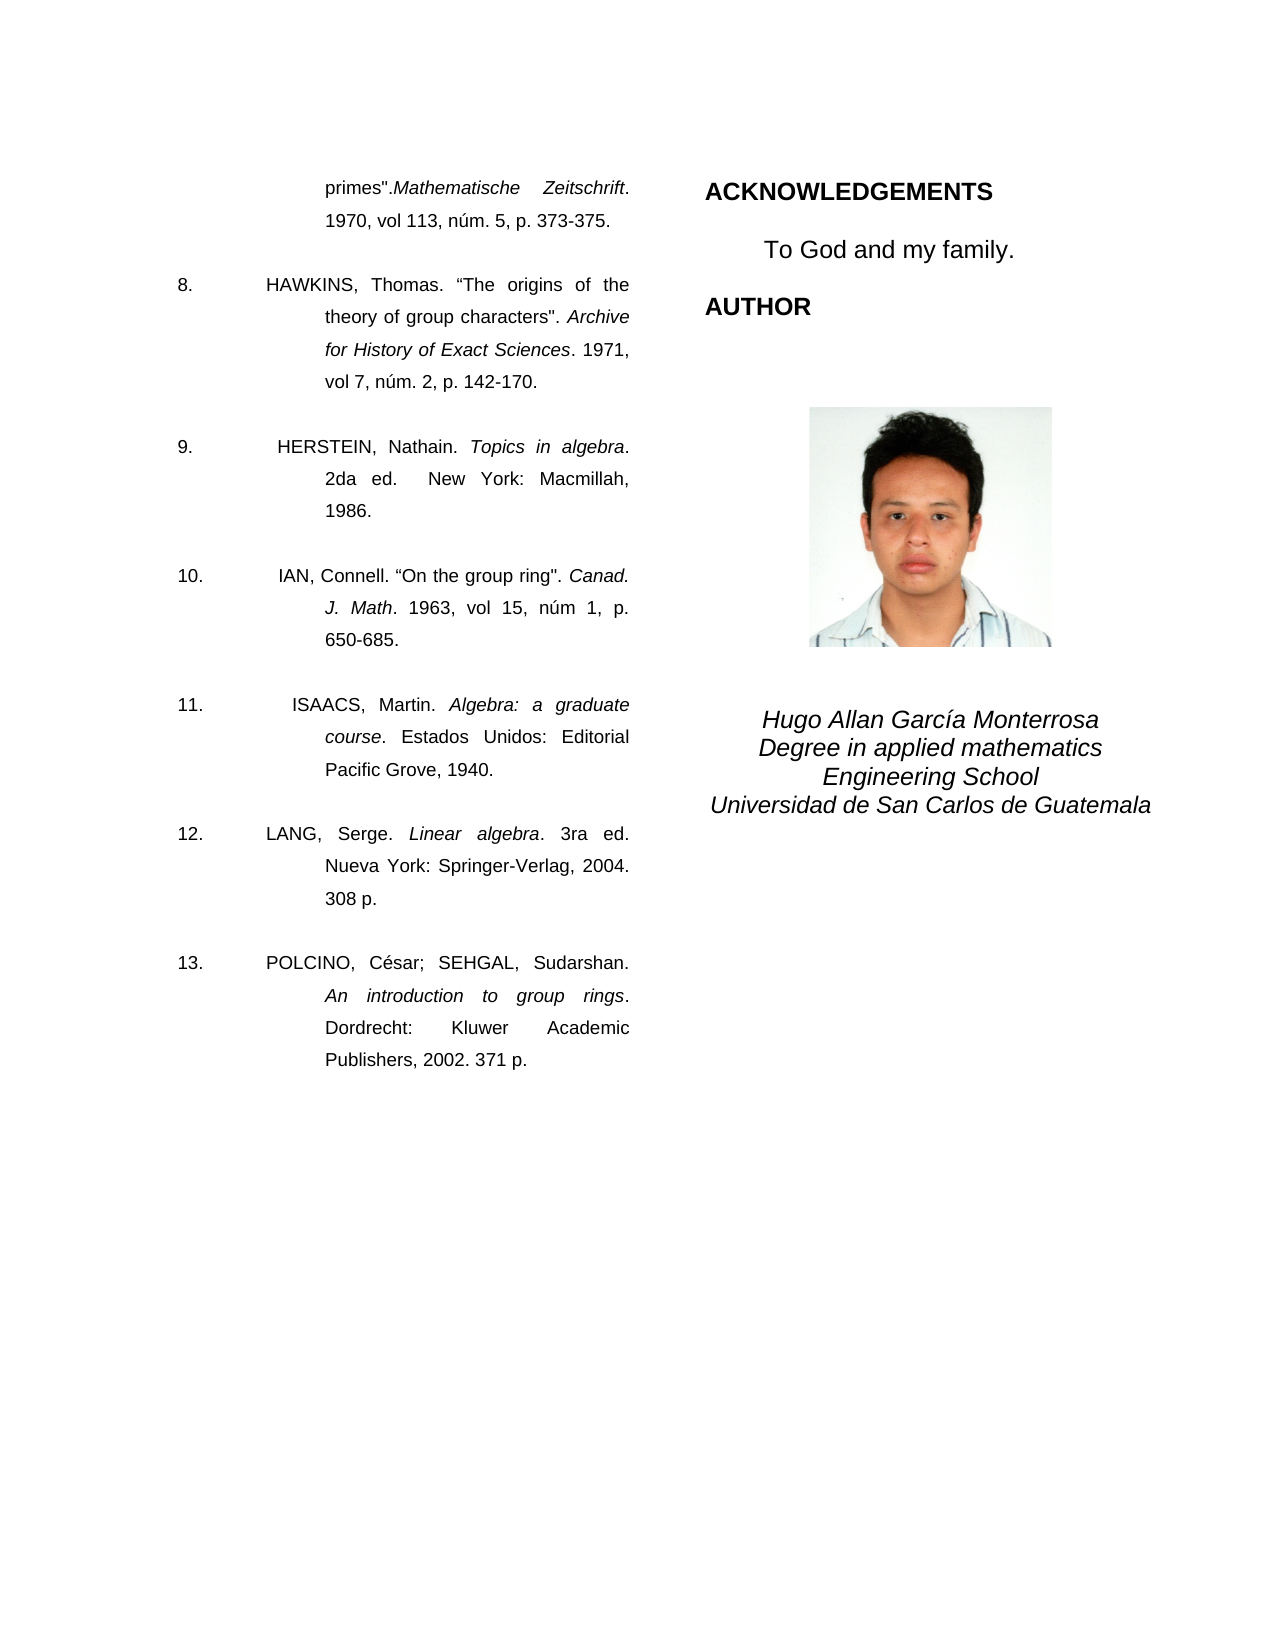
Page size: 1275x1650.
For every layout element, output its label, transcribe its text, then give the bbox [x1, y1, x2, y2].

text Engineering School [704, 762, 1157, 791]
text ACKNOWLEDGEMENTS [704, 177, 1157, 206]
picture [809, 407, 1053, 647]
text To God and my family. [704, 235, 1157, 263]
text POLCINO, César; SEHGAL, Sudarshan. An introduction to group rings. Dordrecht: Kluwer Academic Publishers, 2002. 371 p. [177, 952, 629, 1071]
text ISAACS, Martin. Algebra: a graduate course. Estados Unidos: Editorial Pacific Grove, 1940. [177, 694, 629, 780]
text AUTHOR [704, 292, 1157, 321]
text Universidad de San Carlos de Guatemala [704, 791, 1157, 818]
text Hugo Allan García Monterrosa [704, 704, 1157, 733]
text LANG, Serge. Linear algebra. 3ra ed. Nueva York: Springer-Verlag, 2004. 308 p. [177, 823, 629, 909]
text HERSTEIN, Nathain. Topics in algebra. 2da ed. New York: Macmillah, 1986. [177, 436, 629, 522]
text IAN, Connell. “On the group ring". Canad. J. Math. 1963, vol 15, núm 1, p. 650-685. [177, 565, 629, 651]
text Degree in applied mathematics [704, 733, 1157, 762]
text GOLDSHMIDT, David. “A group theoretic proof of the theorem for odd primes".Mathematische Zeitschrift. 1970, vol 113, núm. 5, p. 373-375. [177, 177, 629, 231]
text HAWKINS, Thomas. “The origins of the theory of group characters". Archive for History of Exact Sciences. 1971, vol 7, núm. 2, p. 142-170. [177, 274, 629, 392]
